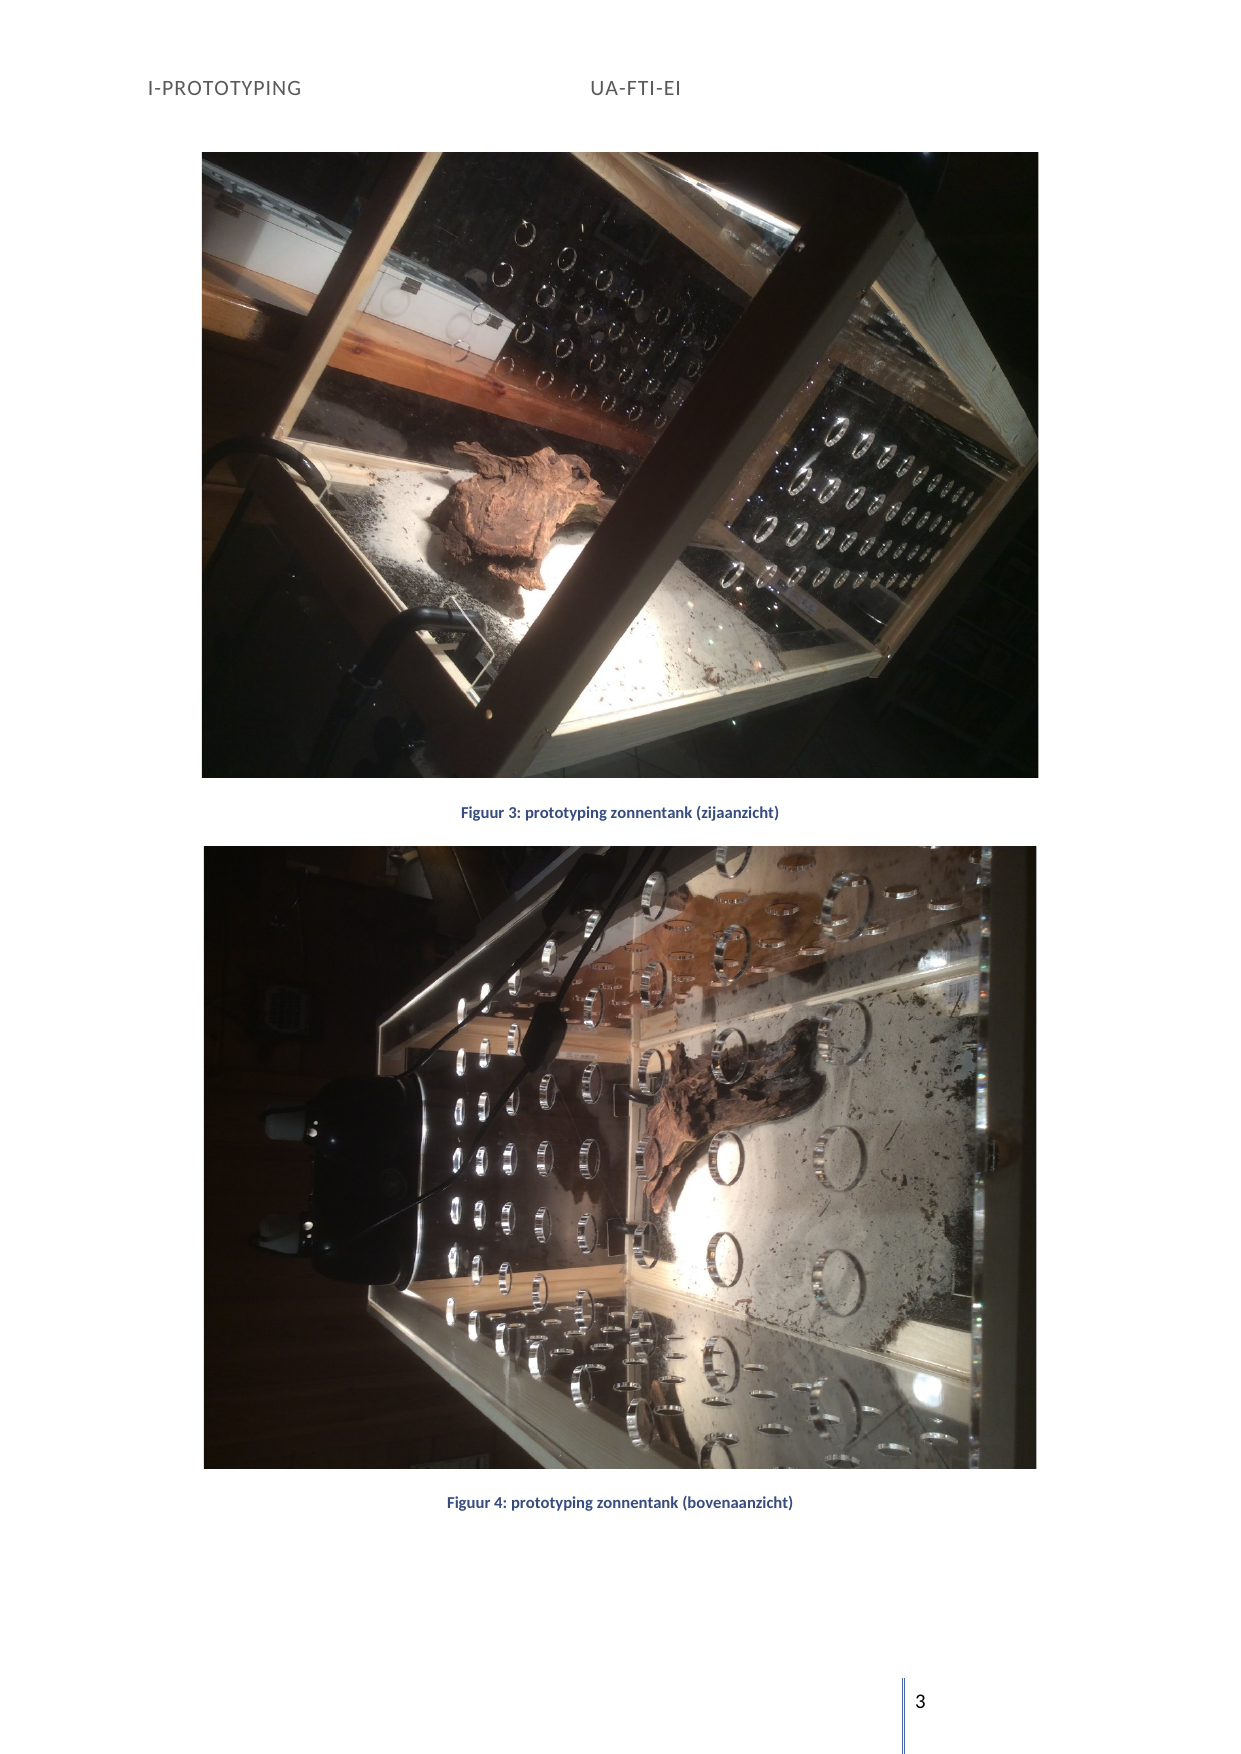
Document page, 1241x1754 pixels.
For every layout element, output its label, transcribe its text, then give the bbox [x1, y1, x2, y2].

text Figuur 3: prototyping zonnentank (zijaanzicht) [148, 802, 1093, 822]
picture [203, 846, 1037, 1469]
picture [201, 152, 1039, 778]
text Figuur 4: prototyping zonnentank (bovenaanzicht) [148, 1493, 1093, 1513]
